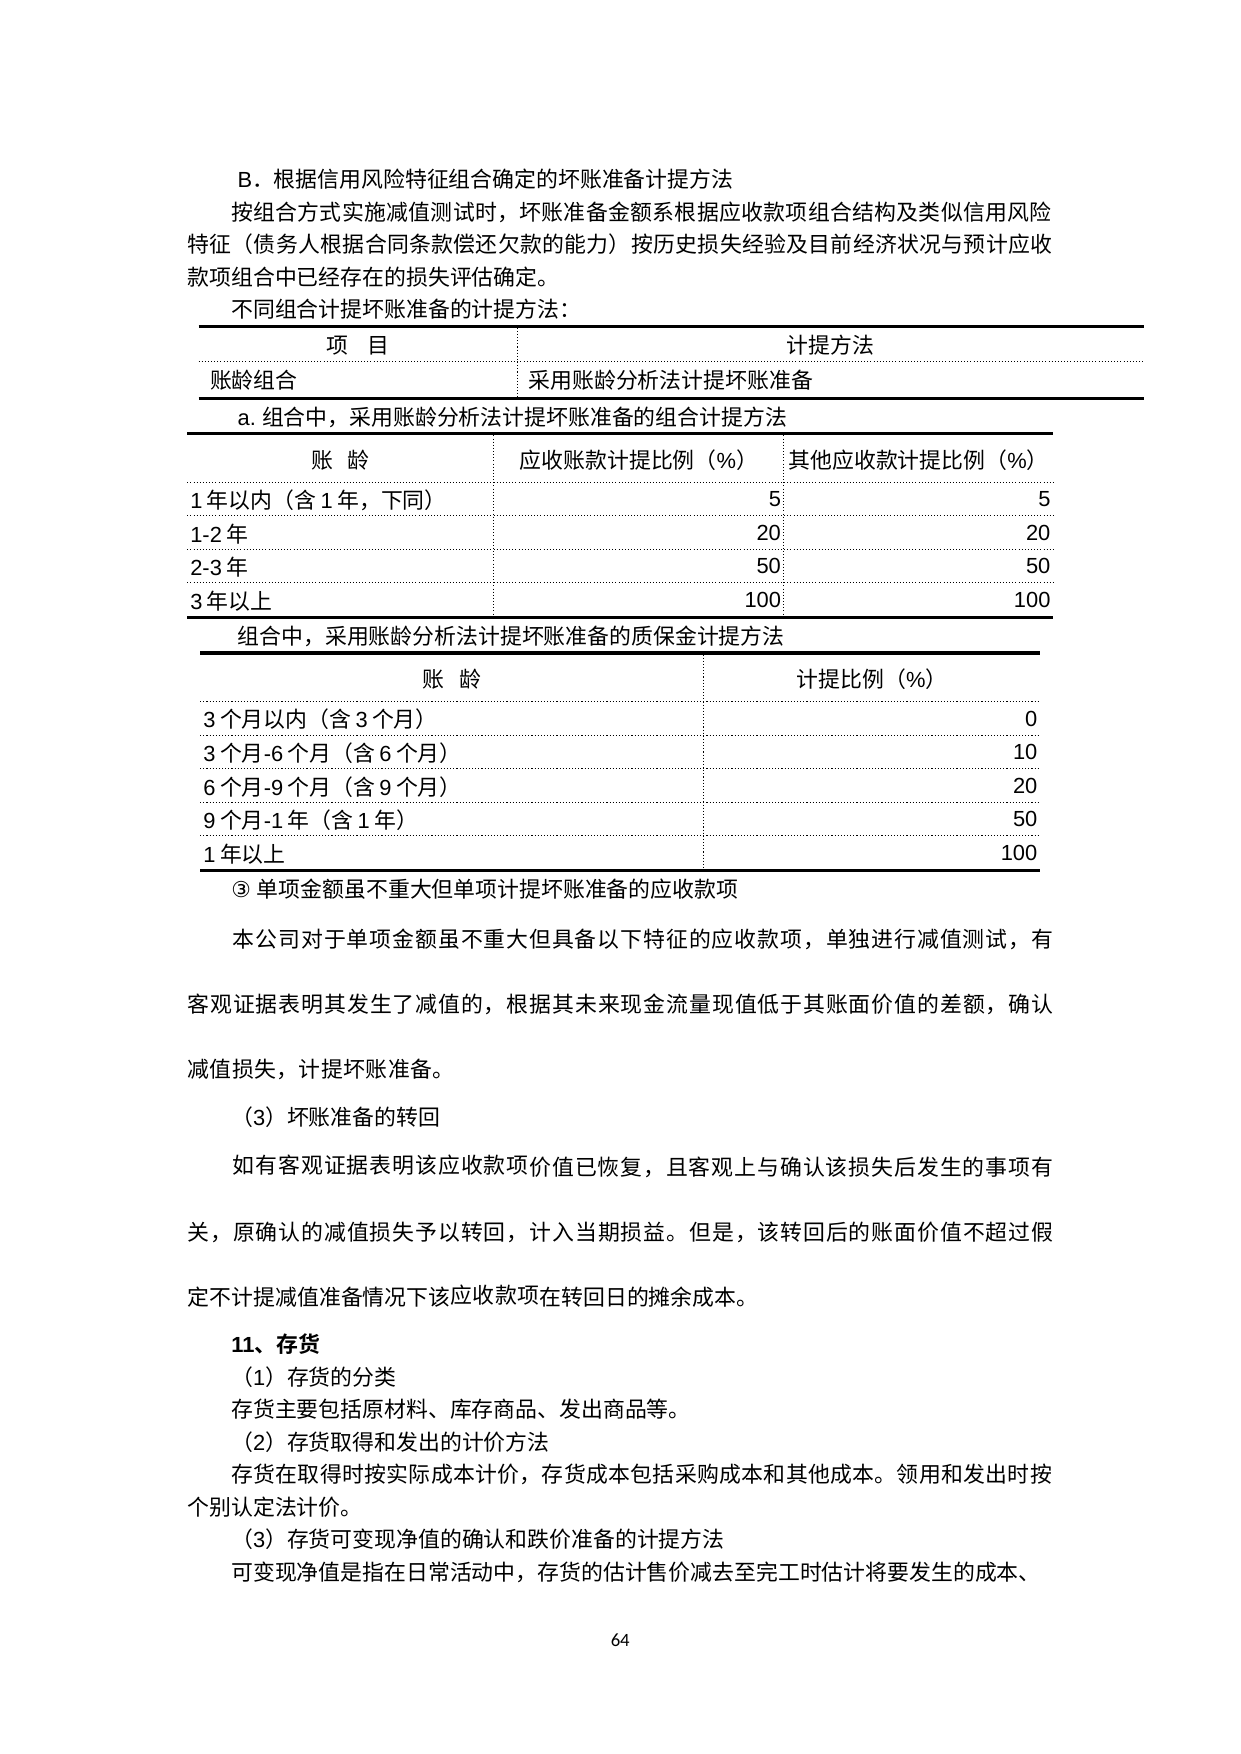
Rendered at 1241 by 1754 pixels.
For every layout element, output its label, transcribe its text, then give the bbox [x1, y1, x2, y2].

text 按组合方式实施减值测试时，坏账准备金额系根据应收款项组合结构及类似信用风险特征（债务人根据合同条款偿还欠款的能力）按历史损失经验及目前经济状况与预计应收款项组合中已经存在的损失评估确定。 [187, 194, 1053, 292]
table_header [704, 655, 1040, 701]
text ③ 单项金额虽不重大但单项计提坏账准备的应收款项 [187, 872, 1053, 904]
text 如有客观证据表明该应收款项价值已恢复，且客观上与确认该损失后发生的事项有关，原确认的减值损失予以转回，计入当期损益。但是，该转回后的账面价值不超过假定不计提减值准备情况下该应收款项在转回日的摊余成本。 [187, 1132, 1053, 1327]
text 组合中，采用账龄分析法计提坏账准备的质保金计提方法 [237, 619, 1053, 651]
text 11、存货 [187, 1327, 1053, 1359]
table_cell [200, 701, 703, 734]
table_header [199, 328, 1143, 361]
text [187, 1554, 1053, 1587]
text 本公司对于单项金额虽不重大但具备以下特征的应收款项，单独进行减值测试，有客观证据表明其发生了减值的，根据其未来现金流量现值低于其账面价值的差额，确认减值损失，计提坏账准备。 [187, 904, 1053, 1099]
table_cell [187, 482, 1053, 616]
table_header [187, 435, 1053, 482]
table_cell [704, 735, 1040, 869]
text （3）存货可变现净值的确认和跌价准备的计提方法 [187, 1522, 1053, 1554]
text （2）存货取得和发出的计价方法 [187, 1424, 1053, 1457]
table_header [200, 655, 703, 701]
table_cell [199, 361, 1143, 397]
text 存货在取得时按实际成本计价，存货成本包括采购成本和其他成本。领用和发出时按个别认定法计价。 [187, 1457, 1053, 1522]
text B．根据信用风险特征组合确定的坏账准备计提方法 [237, 162, 1053, 194]
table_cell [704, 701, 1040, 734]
text 不同组合计提坏账准备的计提方法： [187, 292, 1053, 324]
text a. 组合中，采用账龄分析法计提坏账准备的组合计提方法 [237, 400, 1053, 432]
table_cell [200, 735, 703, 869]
text （3）坏账准备的转回 [187, 1099, 1053, 1132]
text （1）存货的分类 [187, 1359, 1053, 1392]
text 存货主要包括原材料、库存商品、发出商品等。 [187, 1392, 1053, 1424]
